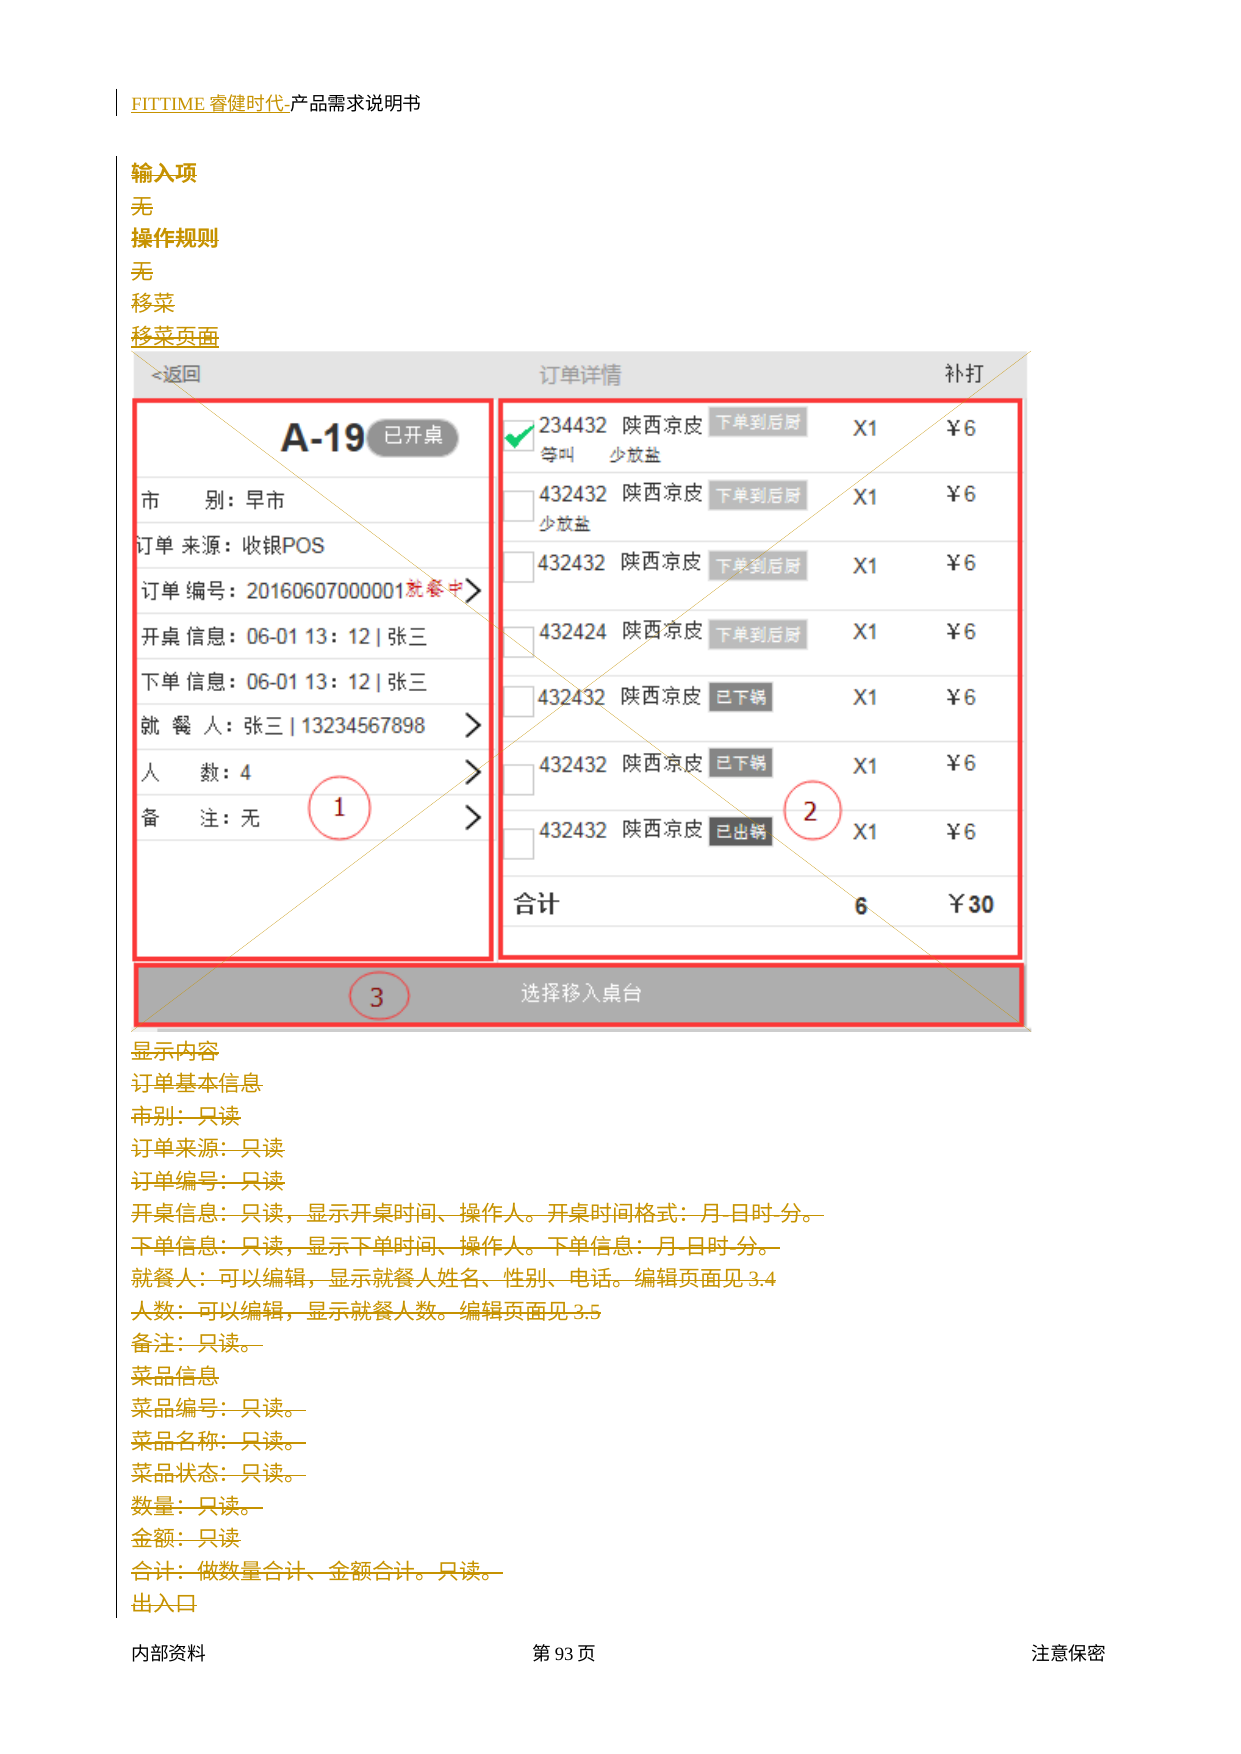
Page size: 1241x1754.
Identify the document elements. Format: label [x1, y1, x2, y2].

picture [132, 350, 1030, 690]
picture [131, 352, 579, 1030]
picture [583, 352, 1032, 1031]
picture [133, 692, 1030, 1032]
